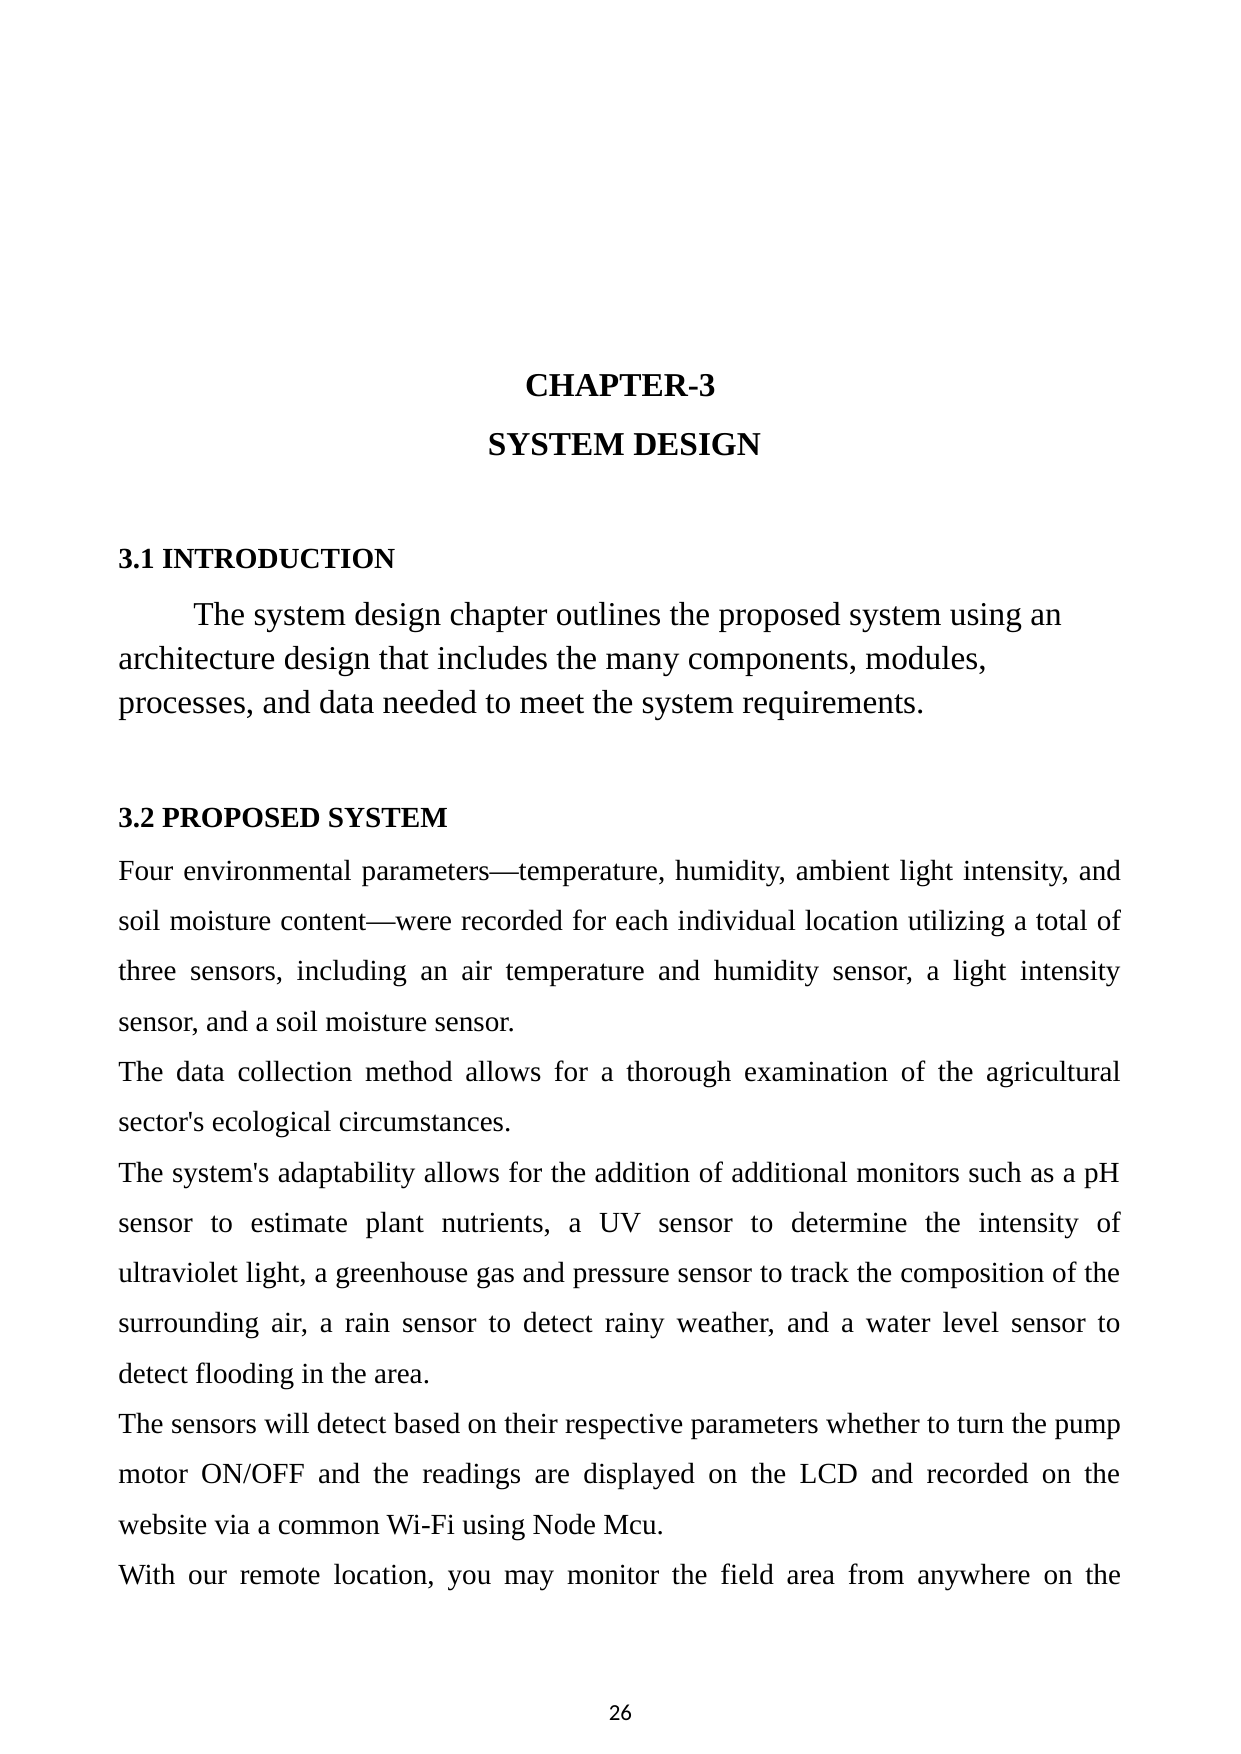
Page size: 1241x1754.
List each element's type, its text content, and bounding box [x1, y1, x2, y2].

text 3.2 PROPOSED SYSTEM [118, 800, 1122, 833]
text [118, 1557, 1122, 1591]
text CHAPTER-3 [118, 365, 1122, 403]
text Four environmental parameters—temperature, humidity, ambient light intensity, and soil moisture content—were recorded for each individual location utilizing a total of three sensors, including an air temperature and humidity sensor, a light intensity sensor, and a soil moisture sensor. [118, 853, 1122, 1037]
text The sensors will detect based on their respective parameters whether to turn the pump motor ON/OFF and the readings are displayed on the LCD and recorded on the website via a common Wi-Fi using Node Mcu. [118, 1406, 1122, 1540]
text SYSTEM DESIGN [118, 424, 1122, 462]
text The system design chapter outlines the proposed system using an architecture design that includes the many components, modules, processes, and data needed to meet the system requirements. [118, 594, 1122, 721]
text 3.1 INTRODUCTION [118, 541, 1122, 575]
text The data collection method allows for a thorough examination of the agricultural sector's ecological circumstances. [118, 1054, 1122, 1138]
text The system's adaptability allows for the addition of additional monitors such as a pH sensor to estimate plant nutrients, a UV sensor to determine the intensity of ultraviolet light, a greenhouse gas and pressure sensor to track the composition of the surrounding air, a rain sensor to detect rainy weather, and a water level sensor to detect flooding in the area. [118, 1155, 1122, 1389]
